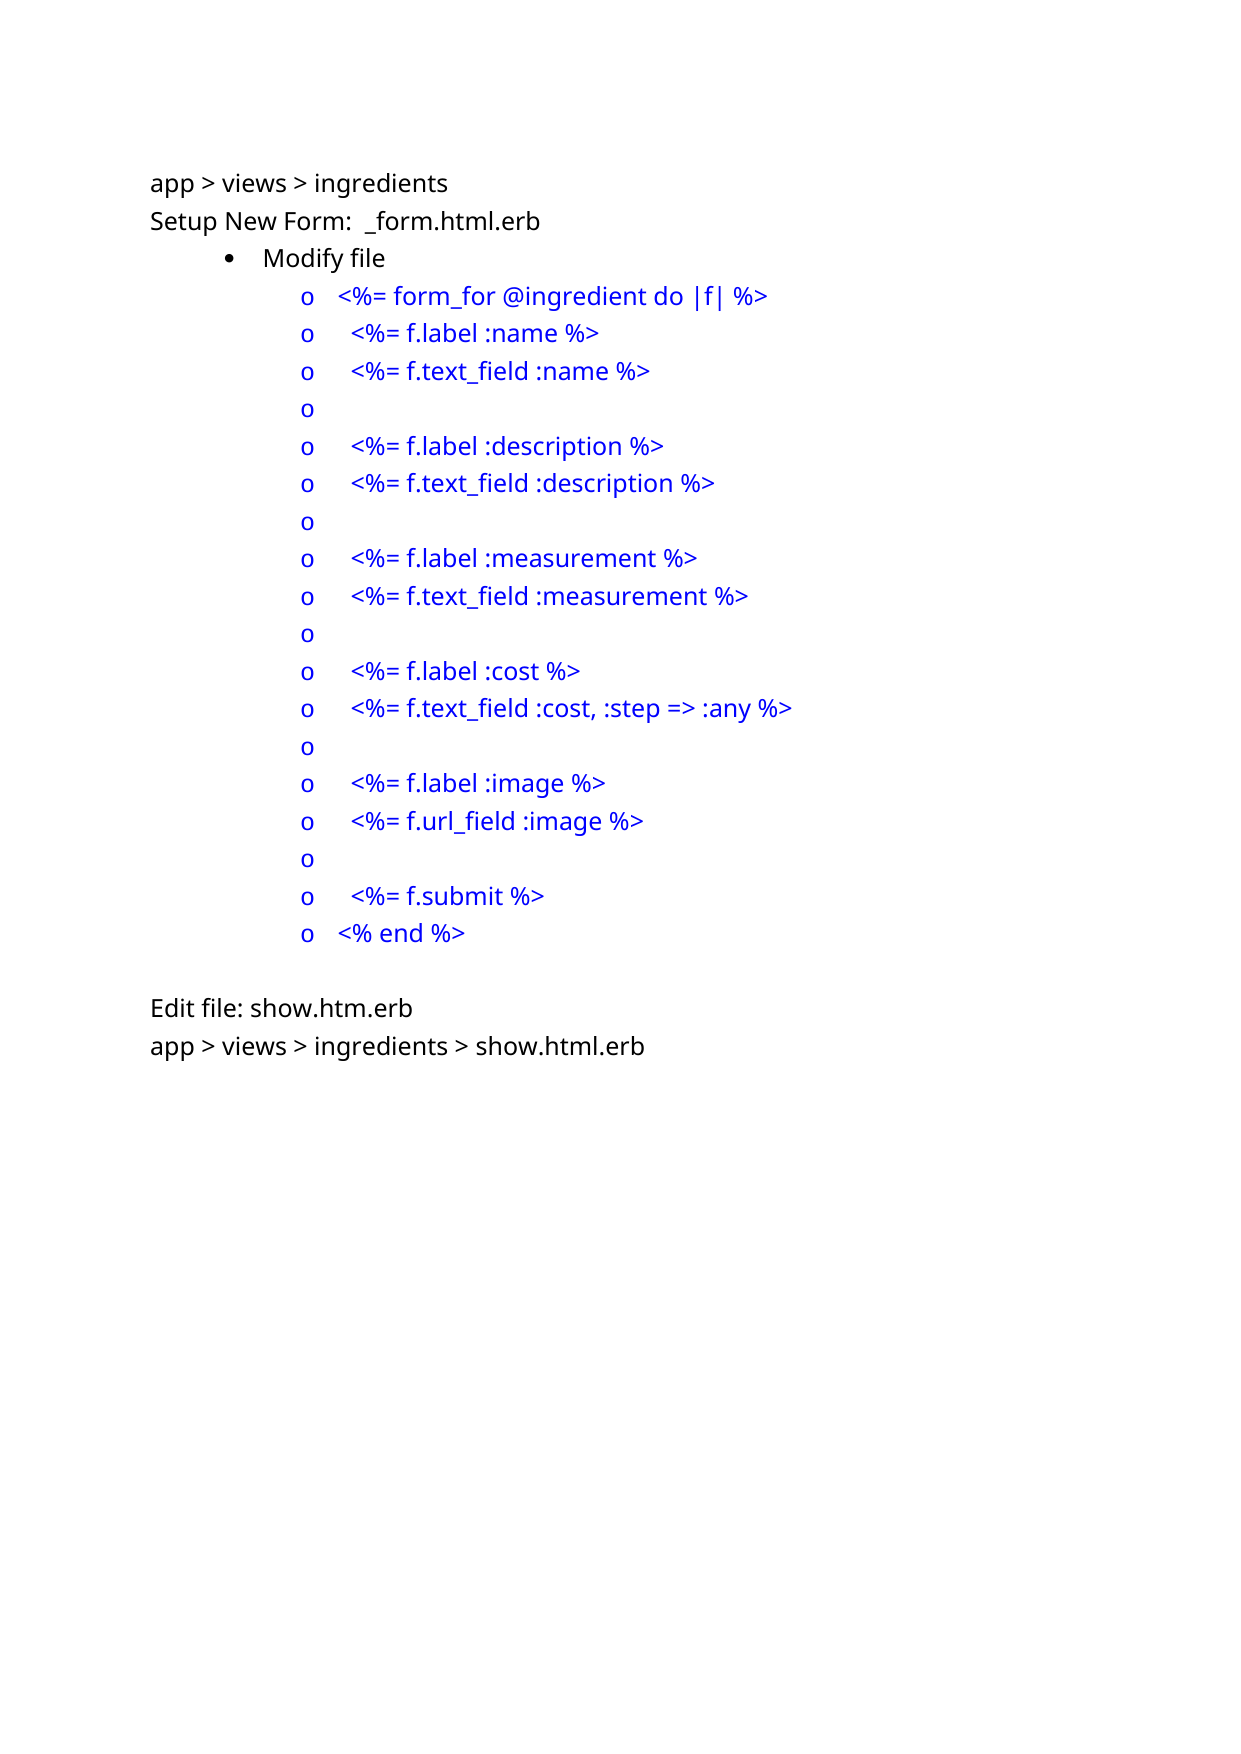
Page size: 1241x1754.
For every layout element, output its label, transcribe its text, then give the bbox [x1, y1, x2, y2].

text <%= f.url_field :image %> [300, 802, 1090, 839]
text Modify file [225, 239, 1090, 277]
text <%= f.label :image %> [300, 764, 1090, 802]
text <%= f.label :measurement %> [300, 539, 1090, 577]
text <%= form_for @ingredient do |f| %> [300, 277, 1090, 314]
text <% end %> [300, 914, 1090, 952]
text <%= f.text_field :measurement %> [300, 577, 1090, 614]
text Setup New Form: _form.html.erb [150, 202, 1090, 239]
text <%= f.text_field :description %> [300, 464, 1090, 502]
text app > views > ingredients [150, 164, 1090, 202]
text <%= f.text_field :cost, :step => :any %> [300, 689, 1090, 727]
text <%= f.submit %> [300, 877, 1090, 914]
text <%= f.label :description %> [300, 427, 1090, 464]
text <%= f.label :name %> [300, 314, 1090, 352]
text <%= f.label :cost %> [300, 652, 1090, 689]
text <%= f.text_field :name %> [300, 352, 1090, 389]
text app > views > ingredients > show.html.erb [150, 1027, 1090, 1064]
text Edit file: show.htm.erb [150, 989, 1090, 1027]
